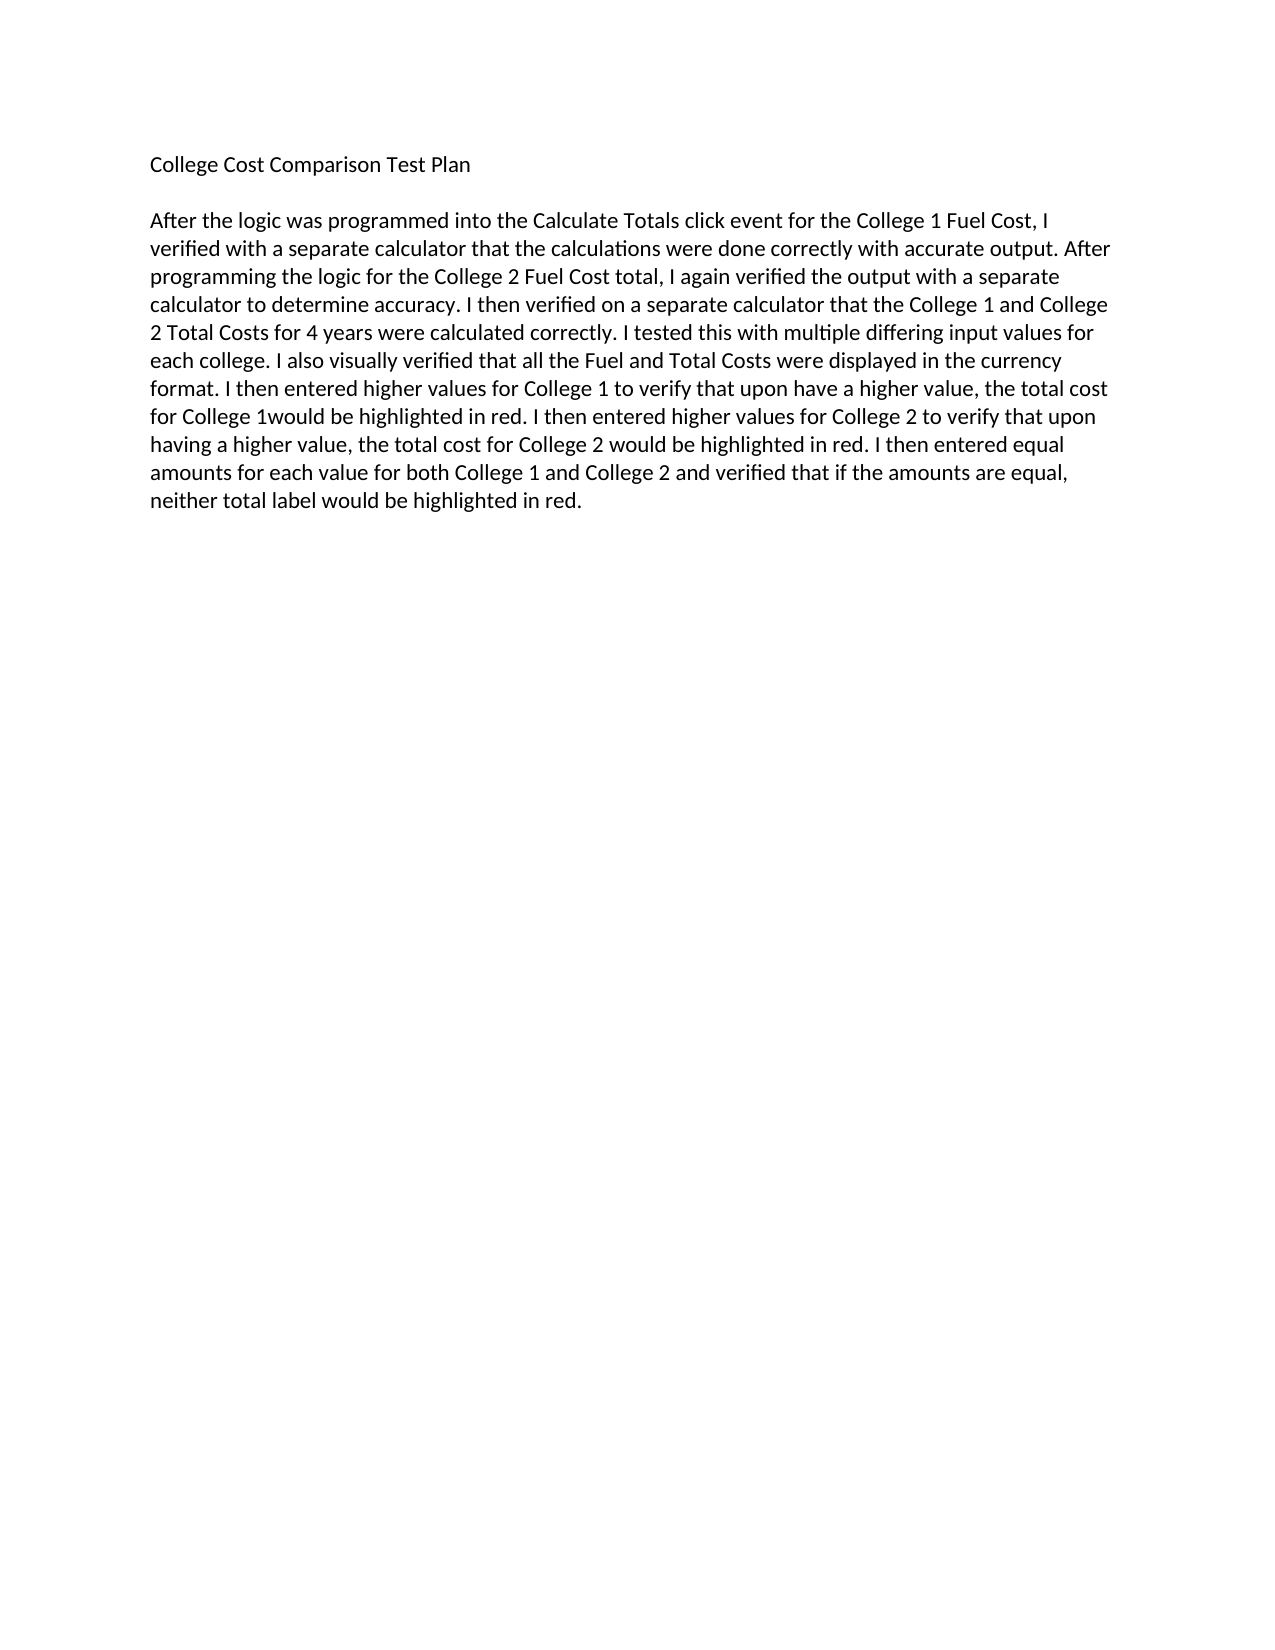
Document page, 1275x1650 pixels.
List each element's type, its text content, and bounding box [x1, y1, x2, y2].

text College Cost Comparison Test Plan [150, 150, 1125, 178]
text After the logic was programmed into the Calculate Totals click event for the College 1 Fuel Cost, I verified with a separate calculator that the calculations were done correctly with accurate output. After programming the logic for the College 2 Fuel Cost total, I again verified the output with a separate calculator to determine accuracy. I then verified on a separate calculator that the College 1 and College 2 Total Costs for 4 years were calculated correctly. I tested this with multiple differing input values for each college. I also visually verified that all the Fuel and Total Costs were displayed in the currency format. I then entered higher values for College 1 to verify that upon have a higher value, the total cost for College 1would be highlighted in red. I then entered higher values for College 2 to verify that upon having a higher value, the total cost for College 2 would be highlighted in red. I then entered equal amounts for each value for both College 1 and College 2 and verified that if the amounts are equal, neither total label would be highlighted in red. [150, 206, 1125, 514]
